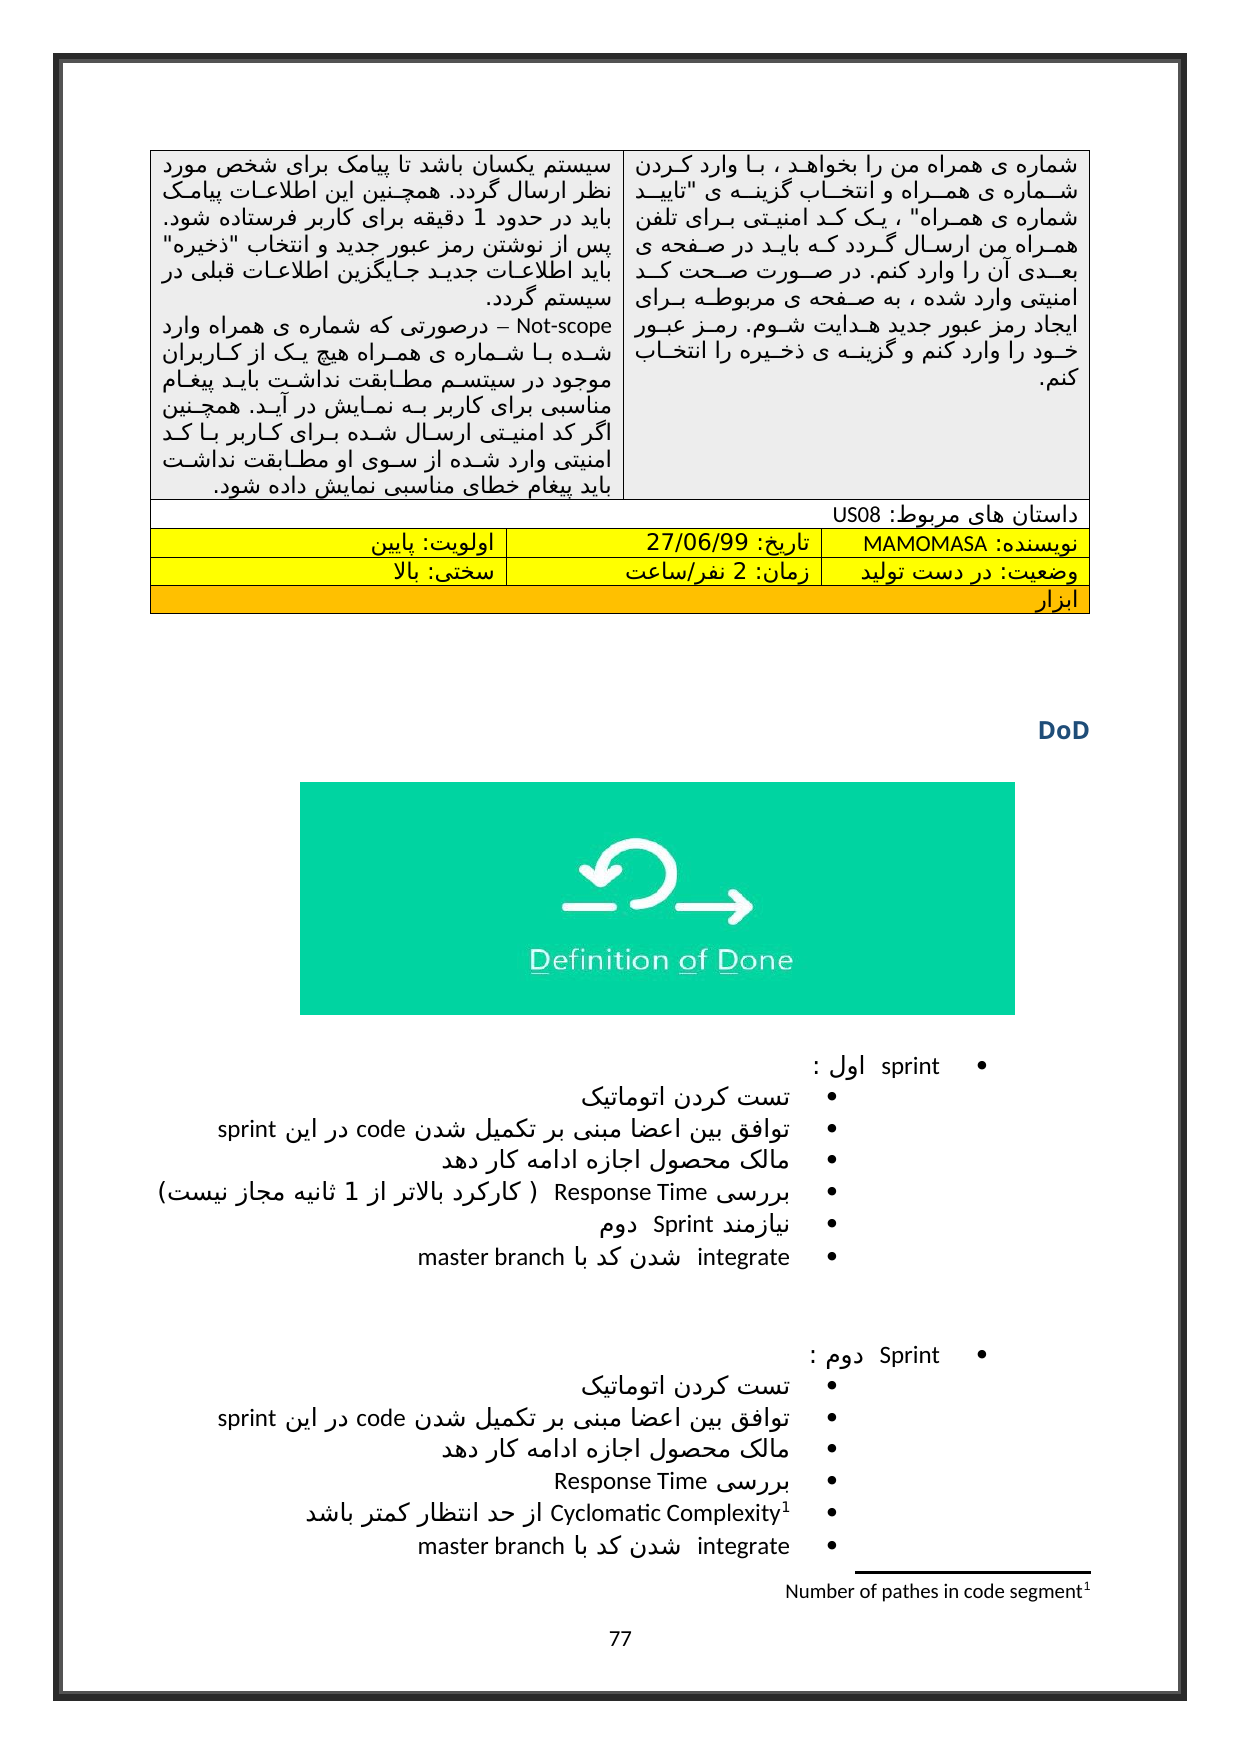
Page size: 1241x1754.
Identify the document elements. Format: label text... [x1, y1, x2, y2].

table_cell تاریخ: 27/06/99 [507, 529, 821, 557]
table_cell سختی: بالا [151, 558, 506, 585]
list بررسی Response Time [150, 1465, 828, 1496]
list توافق بین اعضا مبنی بر تکمیل شدن code در این sprint [150, 1113, 828, 1144]
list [150, 1402, 828, 1433]
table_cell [151, 151, 623, 499]
table_cell داستان های مربوط: US08 [151, 500, 1089, 528]
list Cyclomatic Complexity از حد انتظار کمتر باشد [150, 1498, 828, 1528]
list integrate شدن کد با master branch [150, 1530, 828, 1560]
list تست کردن اتوماتیک [150, 1371, 828, 1401]
table_cell زمان: 2 نفر/ساعت [507, 558, 821, 585]
table_cell نویسنده: MAMOMASA [822, 529, 1089, 557]
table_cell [624, 151, 1089, 499]
table_cell وضعیت: در دست تولید [822, 558, 1089, 585]
list sprint اول : [150, 1050, 978, 1081]
table_cell ابزار [151, 586, 1089, 613]
list integrate شدن کد با master branch [150, 1241, 828, 1271]
list مالک محصول اجازه ادامه کار دهد [150, 1434, 828, 1464]
subtitle DoD [150, 713, 1090, 747]
table_cell اولویت: پایین [151, 529, 506, 557]
list مالک محصول اجازه ادامه کار دهد [150, 1146, 828, 1175]
list Sprint دوم : [150, 1339, 978, 1369]
picture [300, 782, 1015, 1015]
list بررسی Response Time ( کارکرد بالاتر از 1 ثانیه مجاز نیست) [150, 1176, 828, 1207]
list نیازمند Sprint دوم [150, 1209, 828, 1239]
list تست کردن اتوماتیک [150, 1082, 828, 1112]
